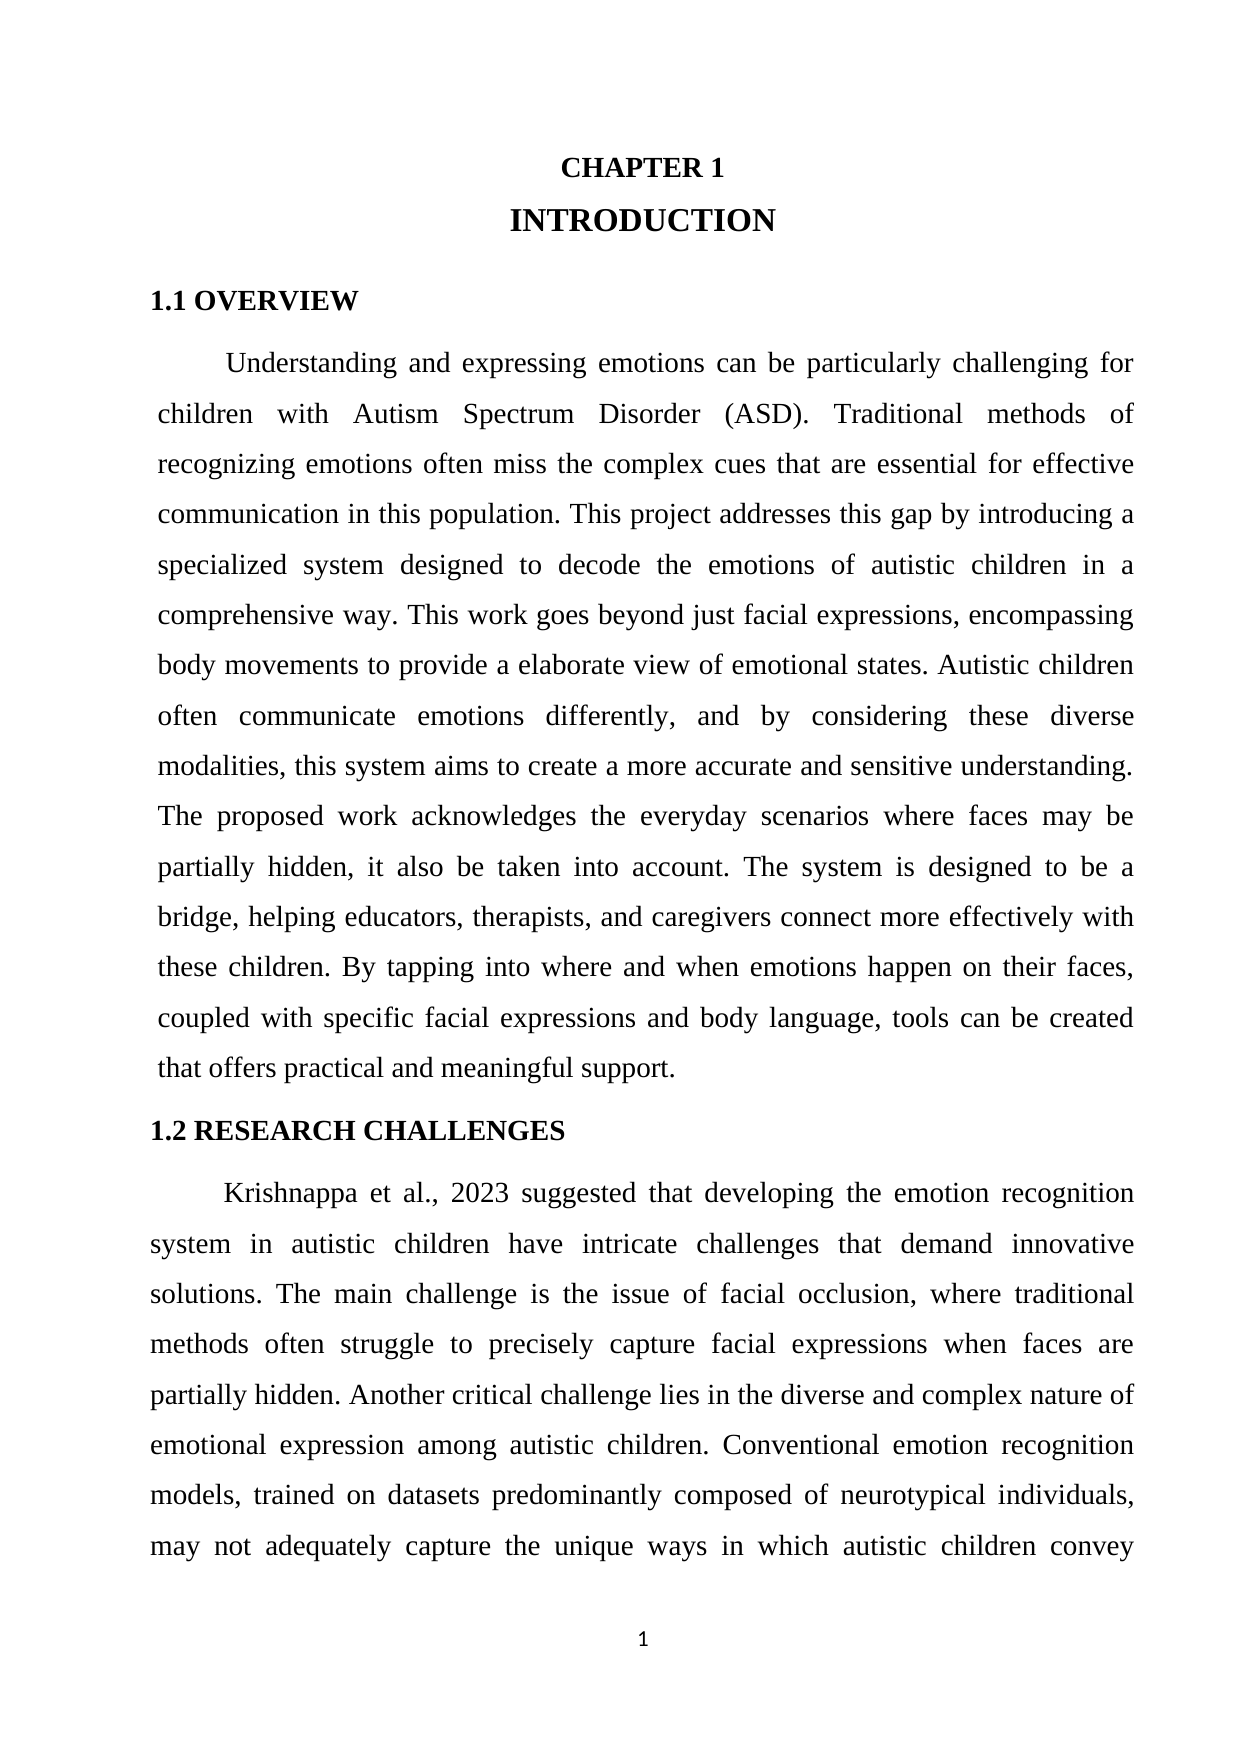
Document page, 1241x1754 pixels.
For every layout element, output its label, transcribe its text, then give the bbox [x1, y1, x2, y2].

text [150, 1176, 1135, 1561]
text CHAPTER 1 [150, 150, 1135, 183]
text 1.2 RESEARCH CHALLENGES [150, 1113, 1135, 1146]
text Understanding and expressing emotions can be particularly challenging for children with Autism Spectrum Disorder (ASD). Traditional methods of recognizing emotions often miss the complex cues that are essential for effective communication in this population. This project addresses this gap by introducing a specialized system designed to decode the emotions of autistic children in a comprehensive way. This work goes beyond just facial expressions, encompassing body movements to provide a elaborate view of emotional states. Autistic children often communicate emotions differently, and by considering these diverse modalities, this system aims to create a more accurate and sensitive understanding. The proposed work acknowledges the everyday scenarios where faces may be partially hidden, it also be taken into account. The system is designed to be a bridge, helping educators, therapists, and caregivers connect more effectively with these children. By tapping into where and when emotions happen on their faces, coupled with specific facial expressions and body language, tools can be created that offers practical and meaningful support. [157, 346, 1135, 1083]
text 1.1 OVERVIEW [150, 283, 1135, 316]
text INTRODUCTION [150, 200, 1135, 239]
